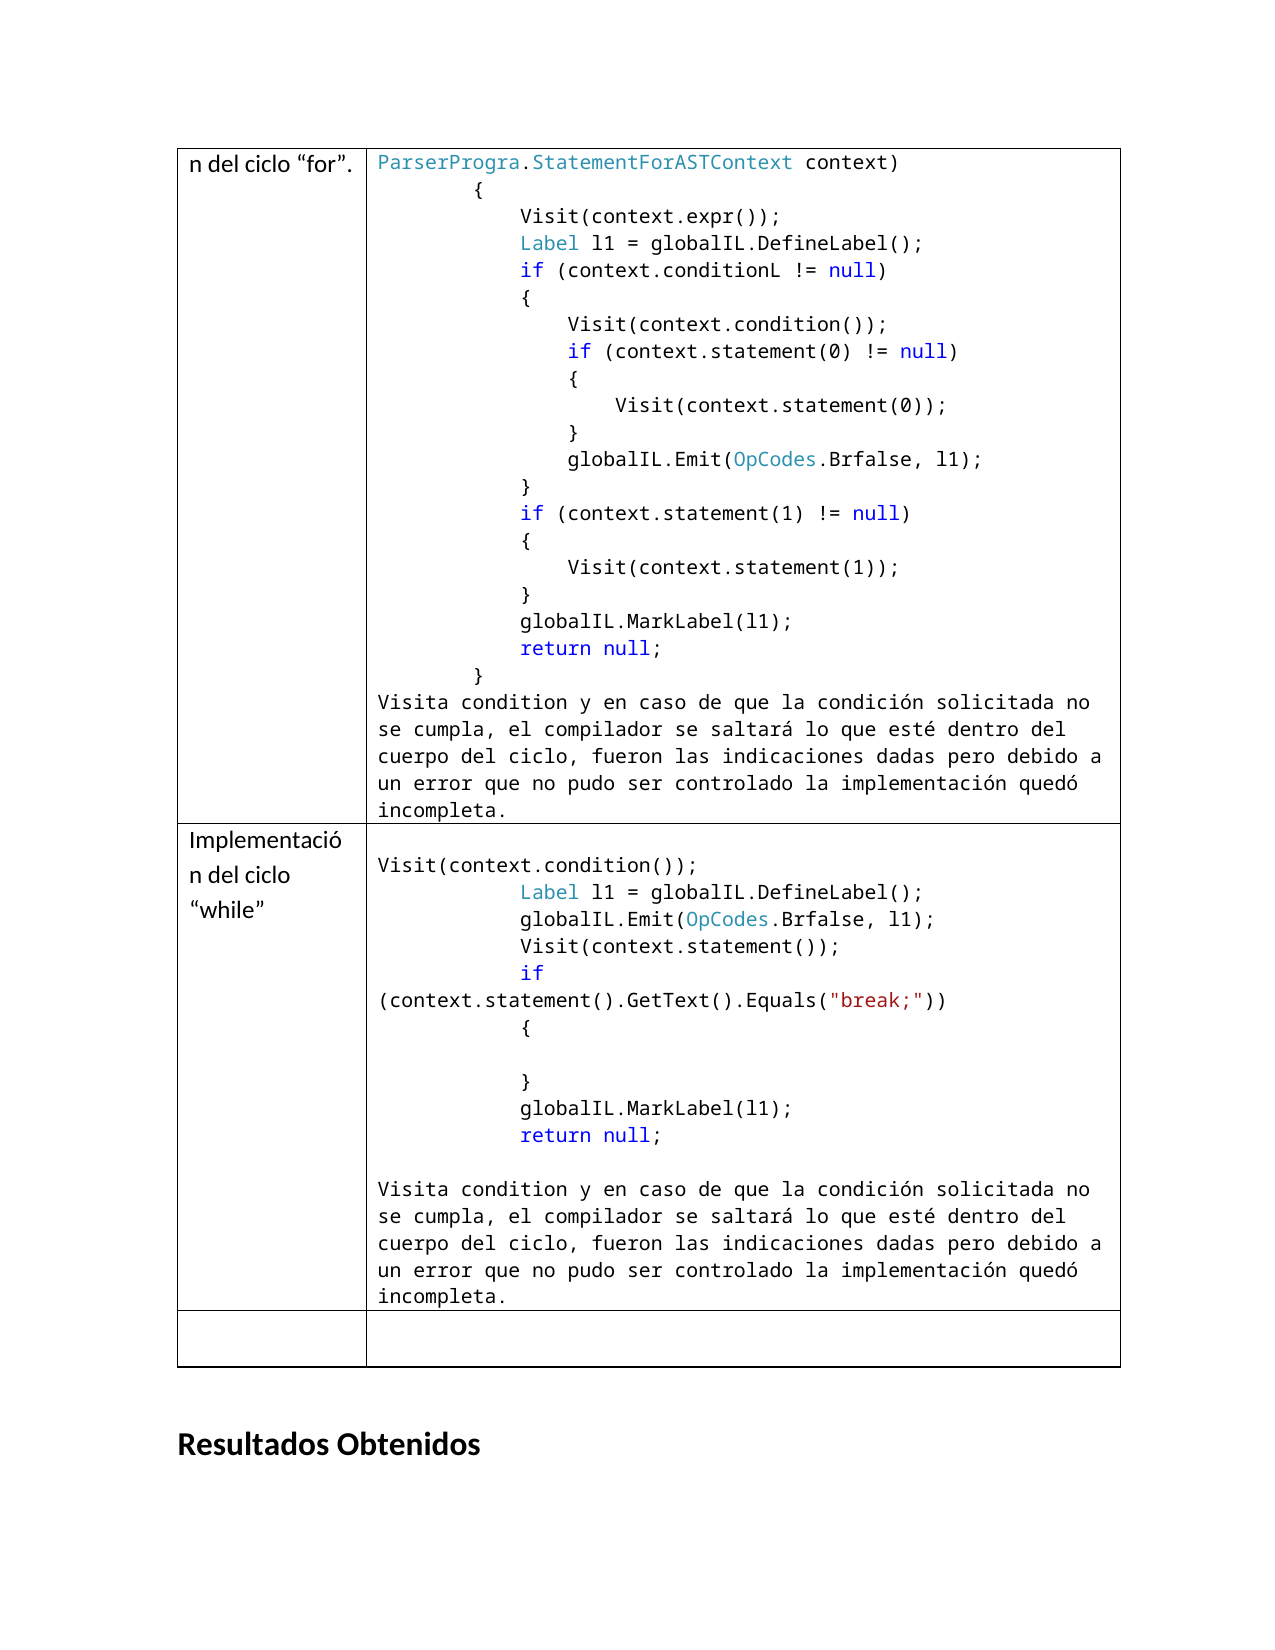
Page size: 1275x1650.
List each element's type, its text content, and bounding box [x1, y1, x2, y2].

table_cell [367, 1311, 1120, 1366]
table_cell [178, 1311, 366, 1366]
table_cell Implementación del ciclo “while” [178, 824, 366, 1310]
table_cell Visit(context.condition()); Label l1 = globalIL.DefineLabel(); globalIL.Emit(OpCodes.Brfalse, l1); Visit(context.statement()); if (context.statement().GetText().Equals("break;")) { } globalIL.MarkLabel(l1); return null; Visita condition y en caso de que la condición solicitada no se cumpla, el compilador se saltará lo que esté dentro del cuerpo del ciclo, fueron las indicaciones dadas pero debido a un error que no pudo ser controlado la implementación quedó incompleta. [367, 824, 1120, 1310]
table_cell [367, 149, 1120, 823]
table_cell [178, 149, 366, 823]
text Resultados Obtenidos [177, 1423, 1098, 1464]
